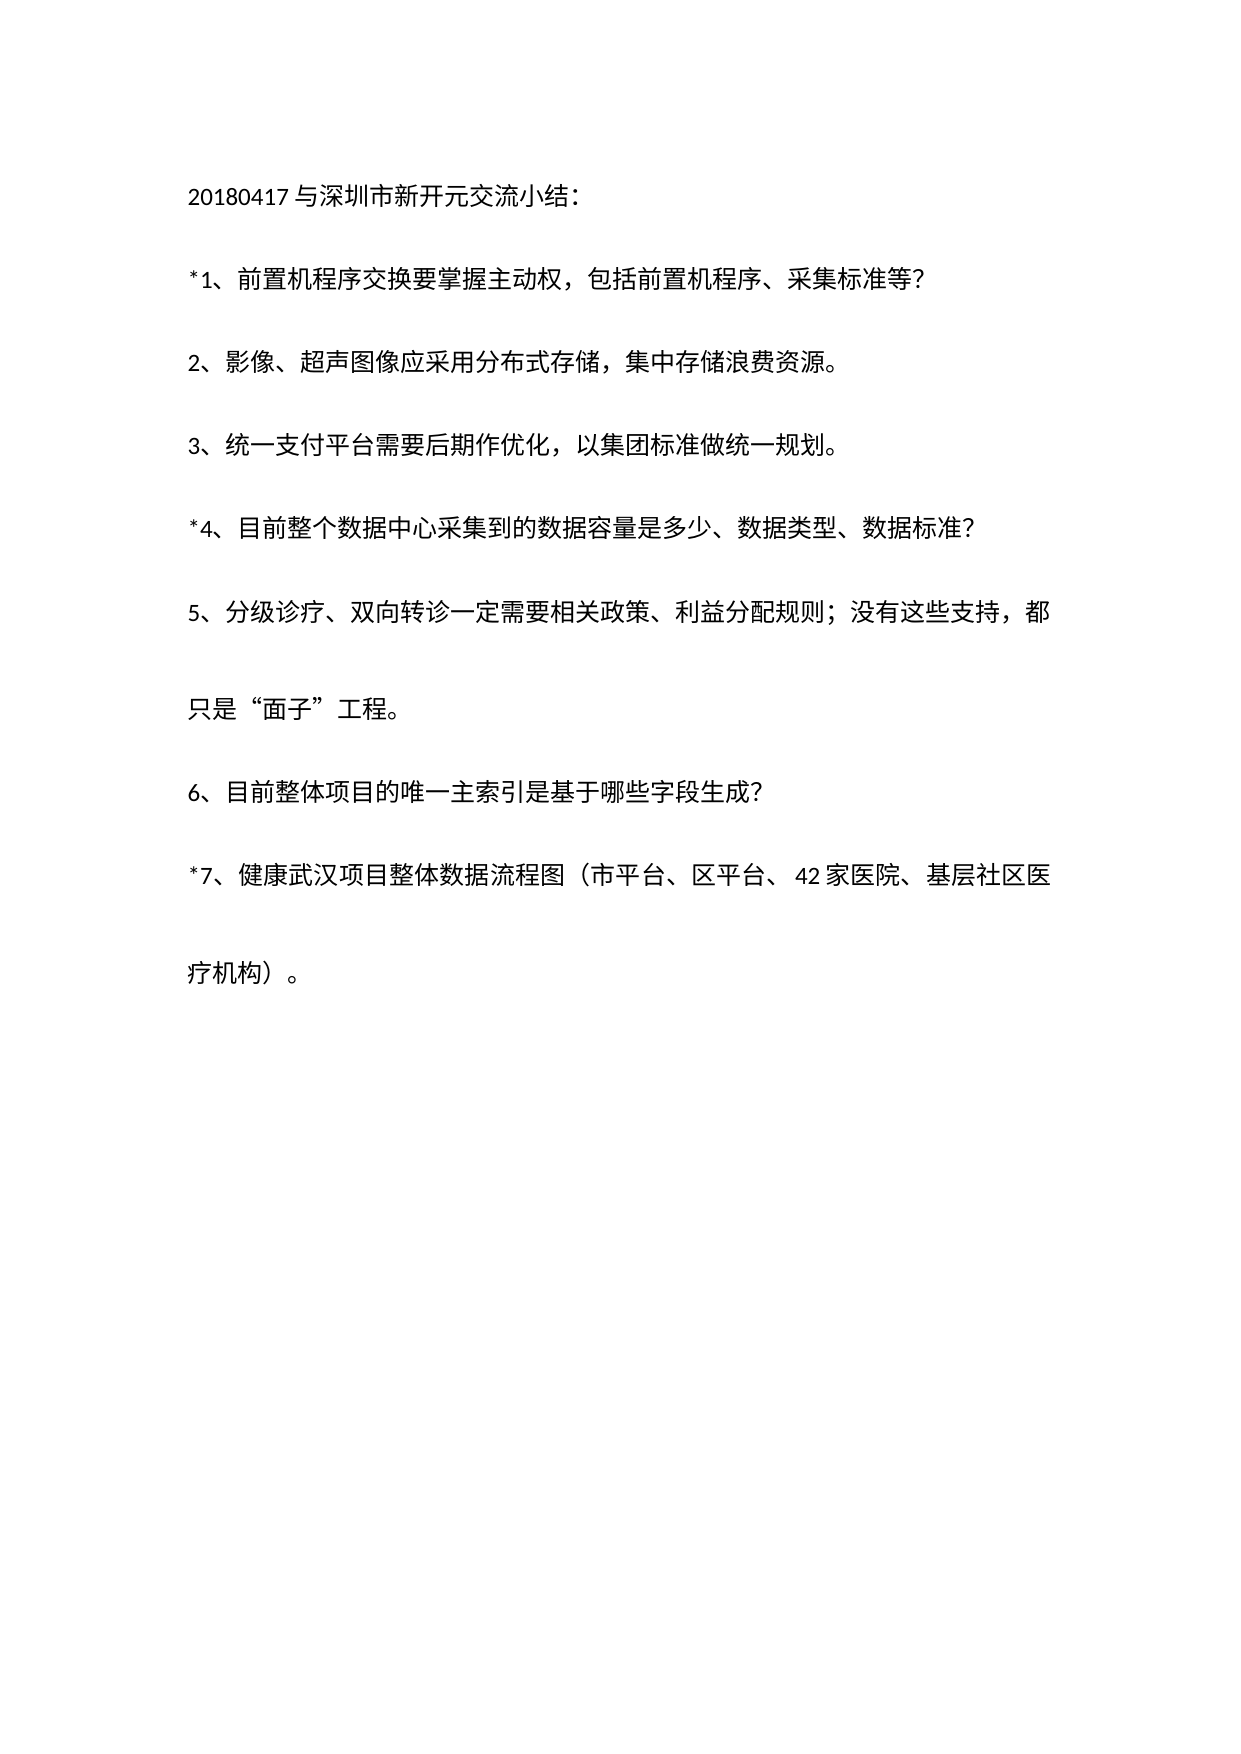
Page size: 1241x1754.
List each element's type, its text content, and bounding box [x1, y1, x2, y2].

text *1、前置机程序交换要掌握主动权，包括前置机程序、采集标准等？ [187, 245, 1053, 310]
text 20180417与深圳市新开元交流小结： [187, 162, 1053, 227]
text 5、分级诊疗、双向转诊一定需要相关政策、利益分配规则；没有这些支持，都只是“面子”工程。 [187, 578, 1053, 740]
text 2、影像、超声图像应采用分布式存储，集中存储浪费资源。 [187, 328, 1053, 393]
text *7、健康武汉项目整体数据流程图（市平台、区平台、42家医院、基层社区医疗机构）。 [187, 841, 1053, 1004]
text 3、统一支付平台需要后期作优化，以集团标准做统一规划。 [187, 411, 1053, 476]
text *4、目前整个数据中心采集到的数据容量是多少、数据类型、数据标准？ [187, 494, 1053, 559]
text 6、目前整体项目的唯一主索引是基于哪些字段生成？ [187, 758, 1053, 823]
